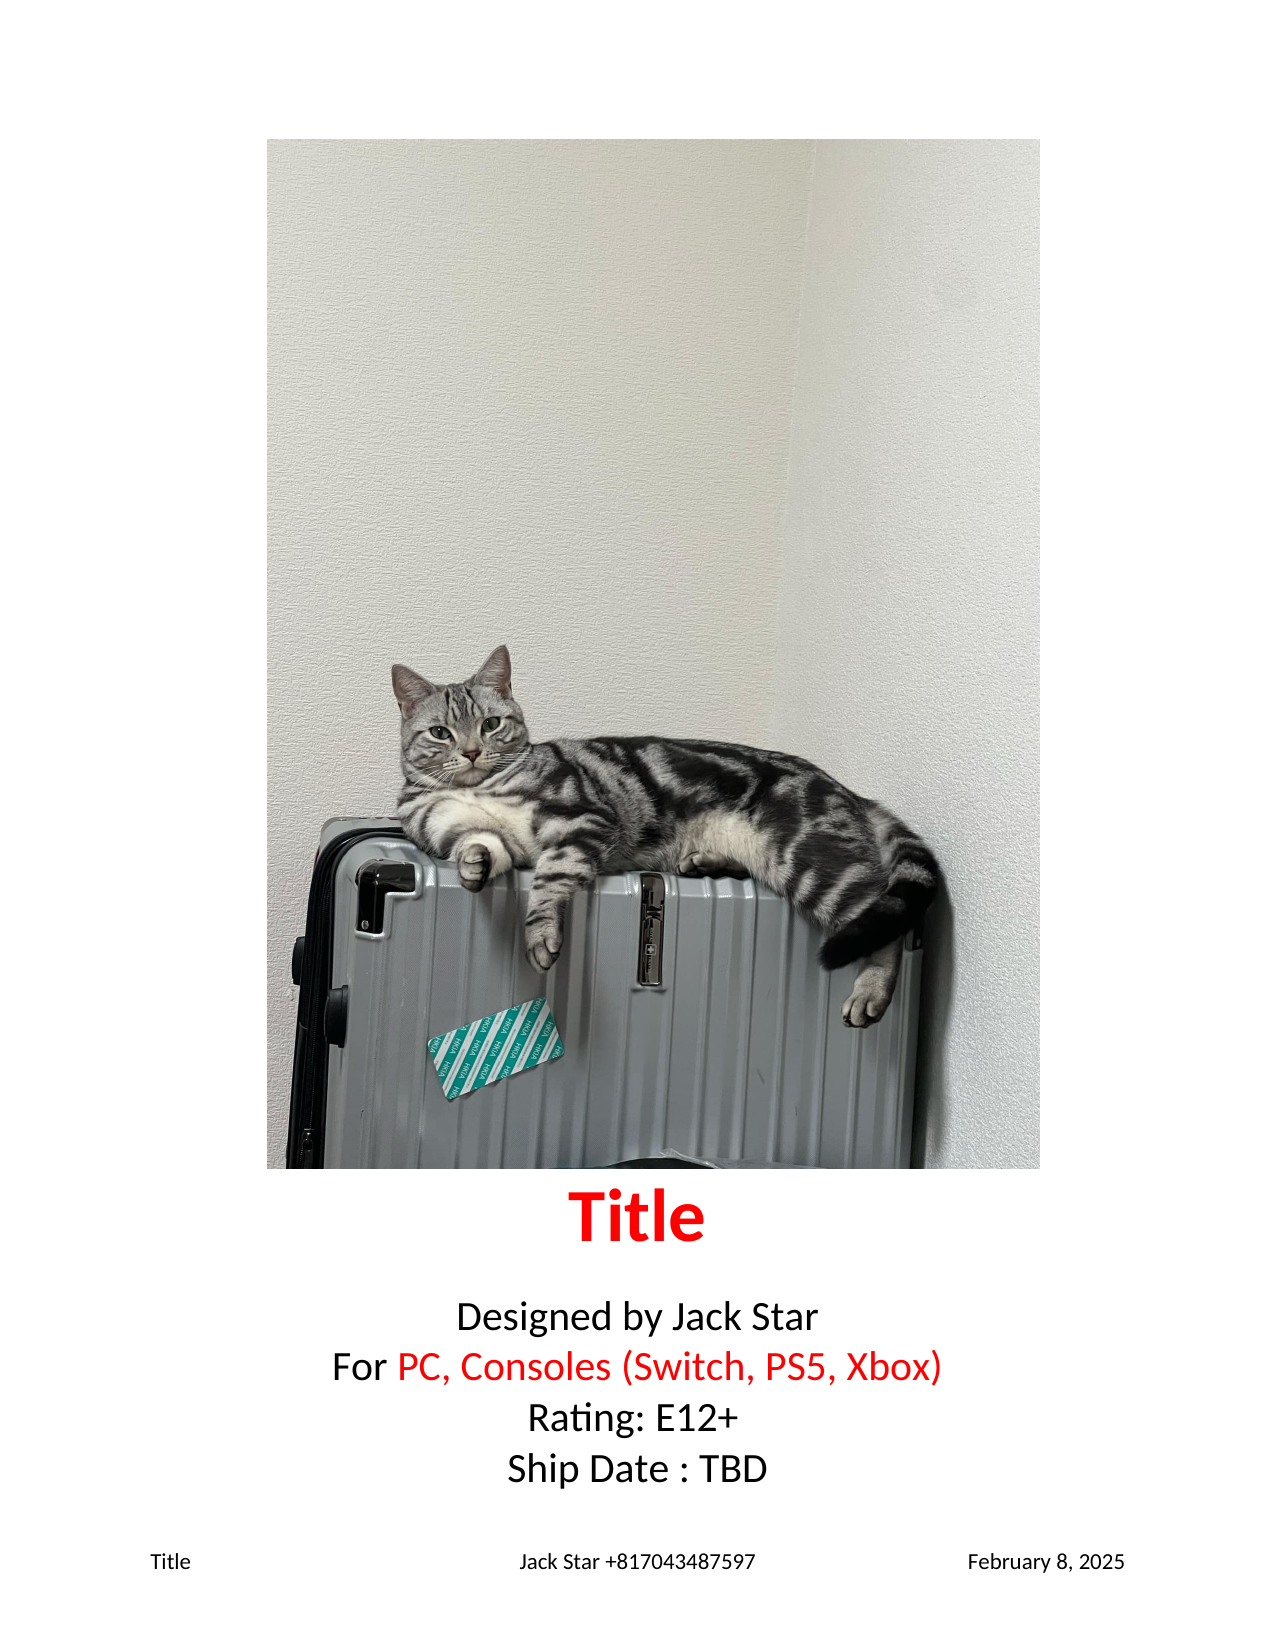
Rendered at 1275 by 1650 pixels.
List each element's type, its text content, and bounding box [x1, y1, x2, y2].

picture [267, 139, 1040, 150]
text Designed by Jack Star For PC, Consoles (Switch, PS5, Xbox) Rating: E12+ Ship Date : TBD [150, 1289, 1125, 1493]
text Title [150, 150, 1125, 1260]
